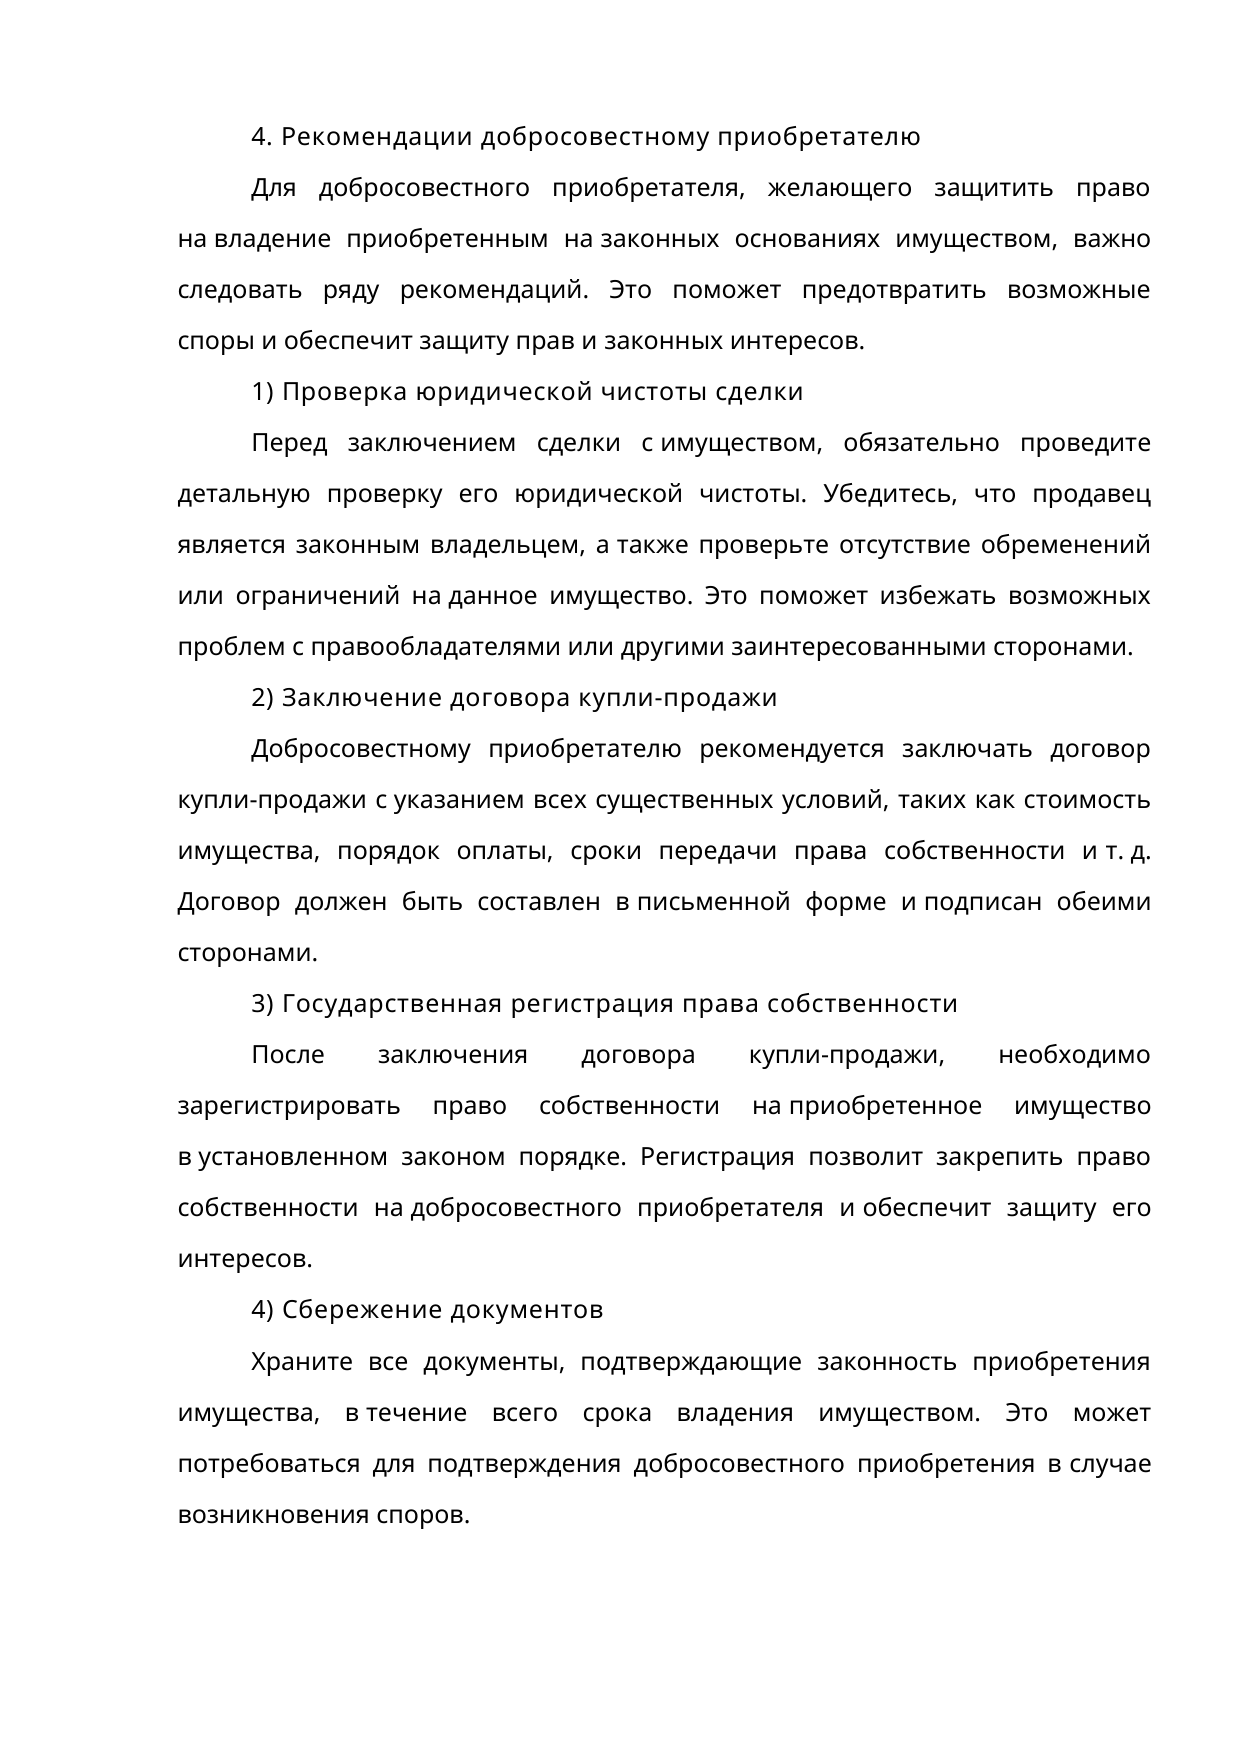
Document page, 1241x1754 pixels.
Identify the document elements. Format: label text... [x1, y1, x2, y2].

subtitle 3) Государственная регистрация права собственности [177, 986, 1152, 1020]
text Храните все документы, подтверждающие законность приобретения имущества, в течение всего срока владения имуществом. Это может потребоваться для подтверждения добросовестного приобретения в случае возникновения споров. [177, 1343, 1152, 1530]
text Перед заключением сделки с имуществом, обязательно проведите детальную проверку его юридической чистоты. Убедитесь, что продавец является законным владельцем, а также проверьте отсутствие обременений или ограничений на данное имущество. Это поможет избежать возможных проблем с правообладателями или другими заинтересованными сторонами. [177, 424, 1152, 663]
subtitle 2) Заключение договора купли-продажи [177, 679, 1152, 714]
subtitle 4. Рекомендации добросовестному приобретателю [177, 118, 1152, 152]
subtitle 1) Проверка юридической чистоты сделки [177, 373, 1152, 407]
subtitle 4) Сбережение документов [177, 1292, 1152, 1326]
text После заключения договора купли-продажи, необходимо зарегистрировать право собственности на приобретенное имущество в установленном законом порядке. Регистрация позволит закрепить право собственности на добросовестного приобретателя и обеспечит защиту его интересов. [177, 1037, 1152, 1275]
text Для добросовестного приобретателя, желающего защитить право на владение приобретенным на законных основаниях имуществом, важно следовать ряду рекомендаций. Это поможет предотвратить возможные споры и обеспечит защиту прав и законных интересов. [177, 169, 1152, 356]
text Добросовестному приобретателю рекомендуется заключать договор купли-продажи с указанием всех существенных условий, таких как стоимость имущества, порядок оплаты, сроки передачи права собственности и т. д. Договор должен быть составлен в письменной форме и подписан обеими сторонами. [177, 731, 1152, 969]
